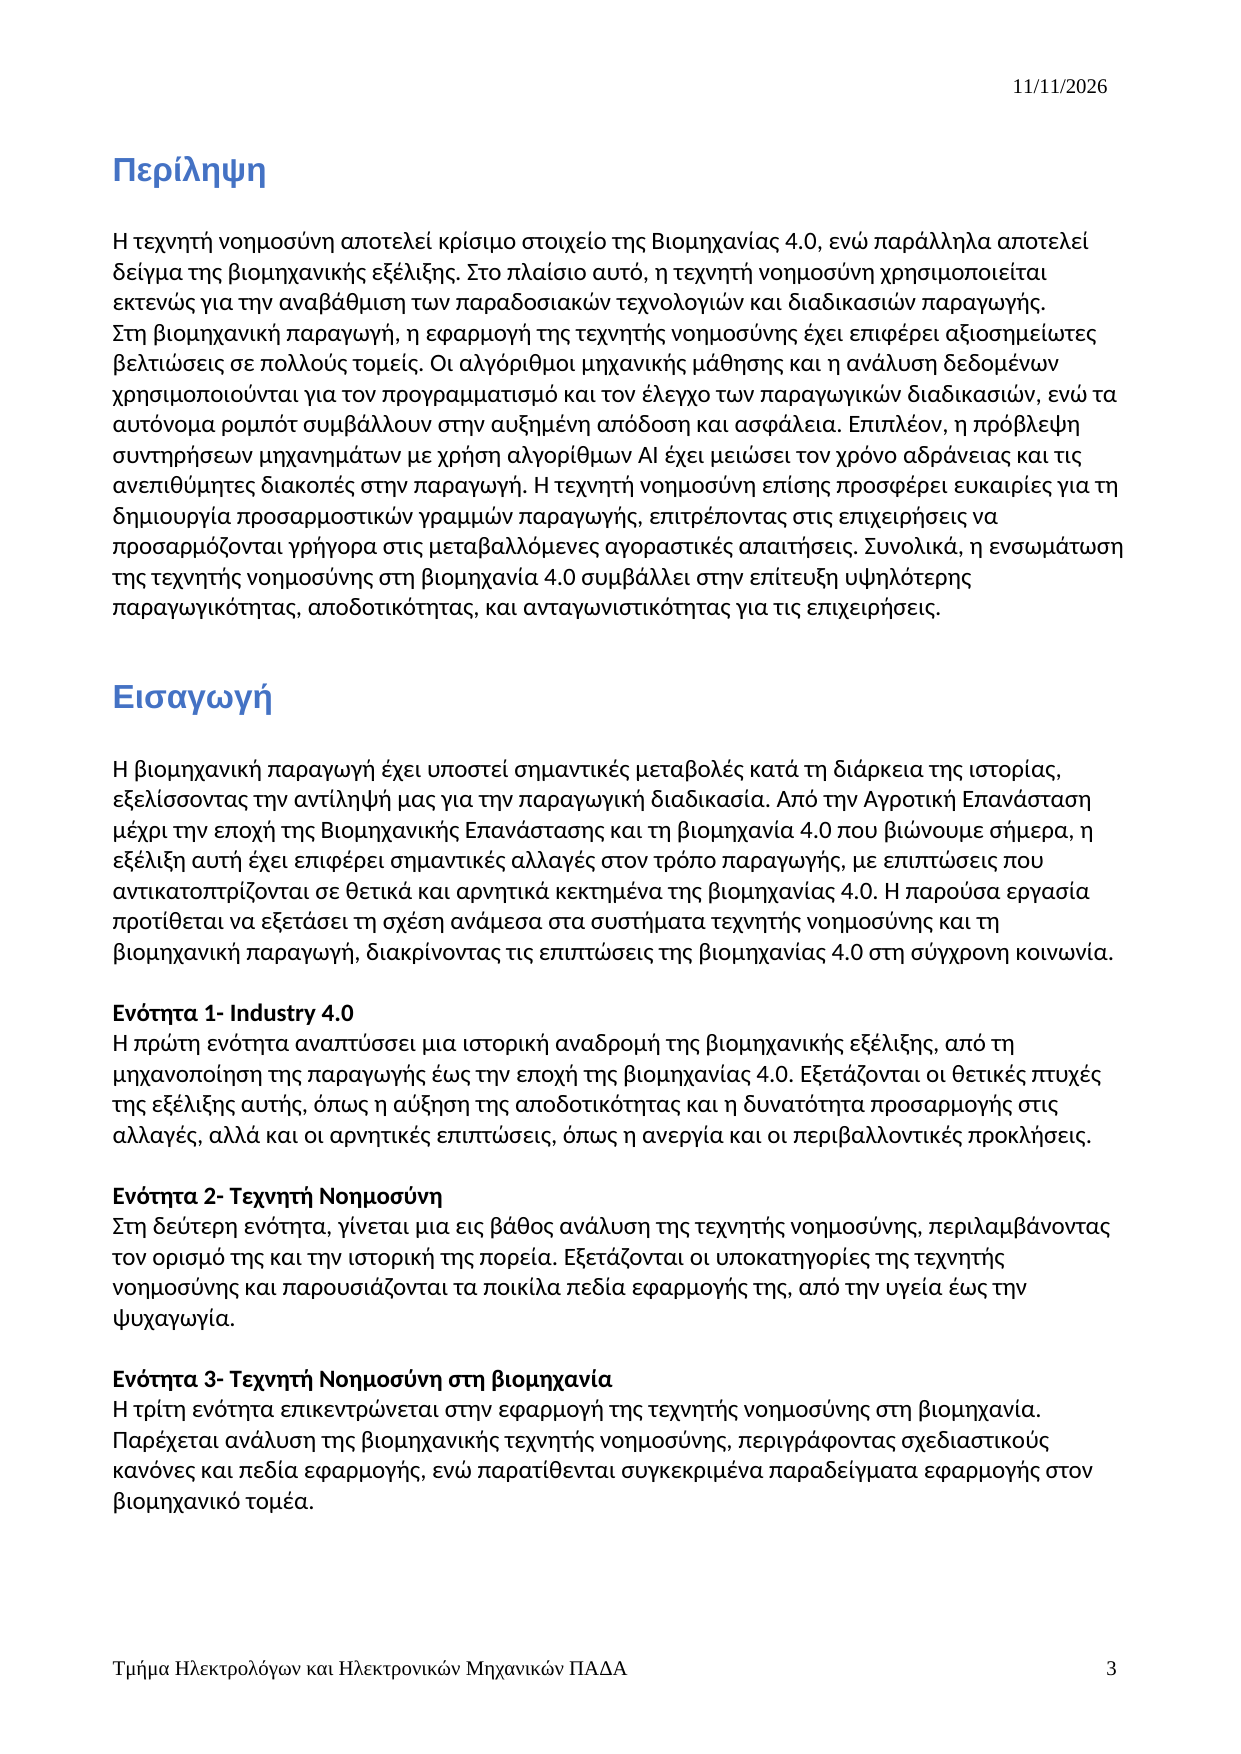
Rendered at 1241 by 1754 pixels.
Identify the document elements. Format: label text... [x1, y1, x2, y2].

text Στη δεύτερη ενότητα, γίνεται μια εις βάθος ανάλυση της τεχνητής νοημοσύνης, περιλαμβάνοντας τον ορισμό της και την ιστορική της πορεία. Εξετάζονται οι υποκατηγορίες της τεχνητής νοημοσύνης και παρουσιάζονται τα ποικίλα πεδία εφαρμογής της, από την υγεία έως την ψυχαγωγία. [112, 1211, 1128, 1333]
subtitle Εισαγωγή [112, 677, 1128, 716]
text Η τεχνητή νοημοσύνη αποτελεί κρίσιμο στοιχείο της Βιομηχανίας 4.0, ενώ παράλληλα αποτελεί δείγμα της βιομηχανικής εξέλιξης. Στο πλαίσιο αυτό, η τεχνητή νοημοσύνη χρησιμοποιείται εκτενώς για την αναβάθμιση των παραδοσιακών τεχνολογιών και διαδικασιών παραγωγής. [112, 225, 1128, 317]
text Ενότητα 3- Τεχνητή Νοημοσύνη στη βιομηχανία [112, 1363, 1128, 1394]
text Η βιομηχανική παραγωγή έχει υποστεί σημαντικές μεταβολές κατά τη διάρκεια της ιστορίας, εξελίσσοντας την αντίληψή μας για την παραγωγική διαδικασία. Από την Αγροτική Επανάσταση μέχρι την εποχή της Βιομηχανικής Επανάστασης και τη βιομηχανία 4.0 που βιώνουμε σήμερα, η εξέλιξη αυτή έχει επιφέρει σημαντικές αλλαγές στον τρόπο παραγωγής, με επιπτώσεις που αντικατοπτρίζονται σε θετικά και αρνητικά κεκτημένα της βιομηχανίας 4.0. Η παρούσα εργασία προτίθεται να εξετάσει τη σχέση ανάμεσα στα συστήματα τεχνητής νοημοσύνης και τη βιομηχανική παραγωγή, διακρίνοντας τις επιπτώσεις της βιομηχανίας 4.0 στη σύγχρονη κοινωνία. [112, 753, 1128, 966]
text Ενότητα 1- Industry 4.0 [112, 997, 1128, 1027]
text Η τρίτη ενότητα επικεντρώνεται στην εφαρμογή της τεχνητής νοημοσύνης στη βιομηχανία. Παρέχεται ανάλυση της βιομηχανικής τεχνητής νοημοσύνης, περιγράφοντας σχεδιαστικούς κανόνες και πεδία εφαρμογής, ενώ παρατίθενται συγκεκριμένα παραδείγματα εφαρμογής στον βιομηχανικό τομέα. [112, 1394, 1128, 1516]
text Ενότητα 2- Τεχνητή Νοημοσύνη [112, 1180, 1128, 1211]
subtitle Περίληψη [112, 150, 1128, 188]
text Στη βιομηχανική παραγωγή, η εφαρμογή της τεχνητής νοημοσύνης έχει επιφέρει αξιοσημείωτες βελτιώσεις σε πολλούς τομείς. Οι αλγόριθμοι μηχανικής μάθησης και η ανάλυση δεδομένων χρησιμοποιούνται για τον προγραμματισμό και τον έλεγχο των παραγωγικών διαδικασιών, ενώ τα αυτόνομα ρομπότ συμβάλλουν στην αυξημένη απόδοση και ασφάλεια. Επιπλέον, η πρόβλεψη συντηρήσεων μηχανημάτων με χρήση αλγορίθμων AI έχει μειώσει τον χρόνο αδράνειας και τις ανεπιθύμητες διακοπές στην παραγωγή. Η τεχνητή νοημοσύνη επίσης προσφέρει ευκαιρίες για τη δημιουργία προσαρμοστικών γραμμών παραγωγής, επιτρέποντας στις επιχειρήσεις να προσαρμόζονται γρήγορα στις μεταβαλλόμενες αγοραστικές απαιτήσεις. Συνολικά, η ενσωμάτωση της τεχνητής νοημοσύνης στη βιομηχανία 4.0 συμβάλλει στην επίτευξη υψηλότερης παραγωγικότητας, αποδοτικότητας, και ανταγωνιστικότητας για τις επιχειρήσεις. [112, 317, 1128, 622]
text Η πρώτη ενότητα αναπτύσσει μια ιστορική αναδρομή της βιομηχανικής εξέλιξης, από τη μηχανοποίηση της παραγωγής έως την εποχή της βιομηχανίας 4.0. Εξετάζονται οι θετικές πτυχές της εξέλιξης αυτής, όπως η αύξηση της αποδοτικότητας και η δυνατότητα προσαρμογής στις αλλαγές, αλλά και οι αρνητικές επιπτώσεις, όπως η ανεργία και οι περιβαλλοντικές προκλήσεις. [112, 1027, 1128, 1149]
